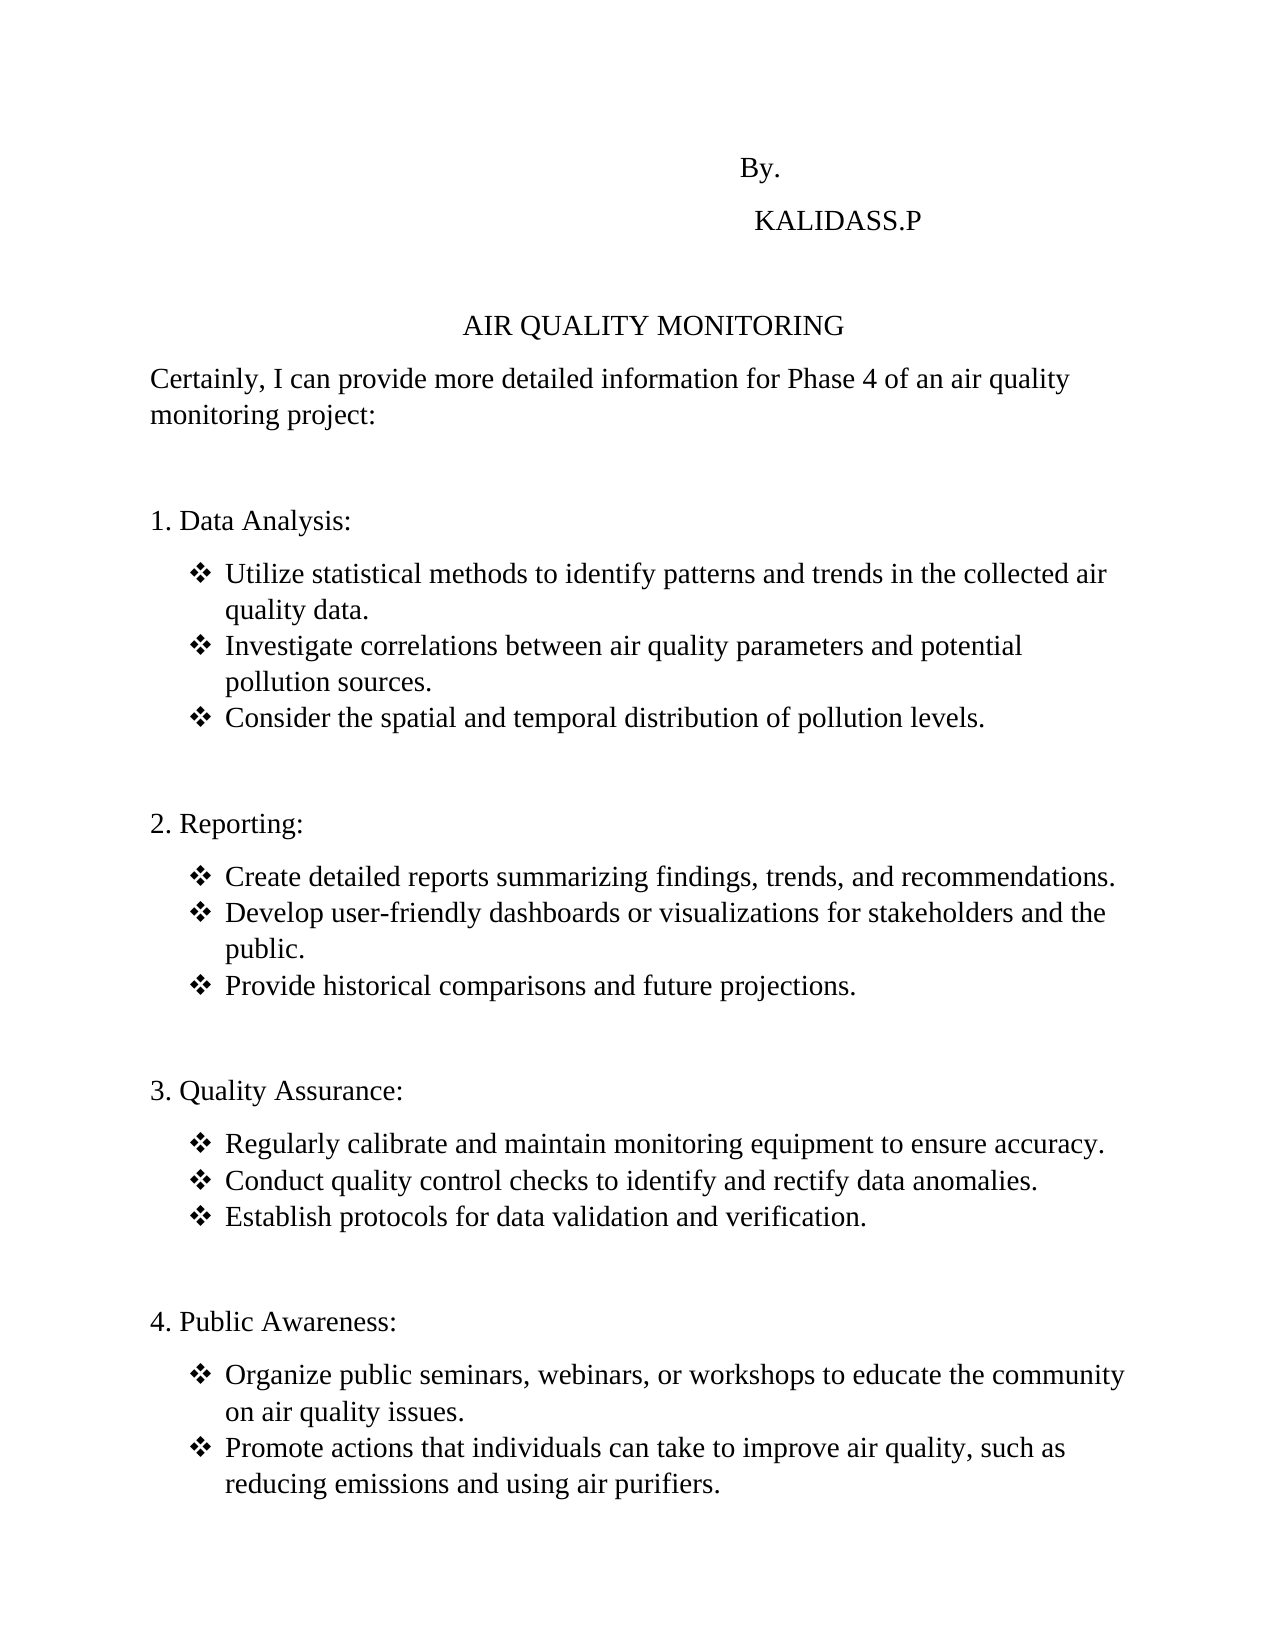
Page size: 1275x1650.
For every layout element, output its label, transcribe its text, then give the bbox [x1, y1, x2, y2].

list Create detailed reports summarizing findings, trends, and recommendations. [187, 859, 1125, 893]
text AIR QUALITY MONITORING [300, 308, 1125, 342]
list Conduct quality control checks to identify and rectify data anomalies. [187, 1163, 1125, 1196]
list Promote actions that individuals can take to improve air quality, such as reducing emissions and using air purifiers. [187, 1430, 1125, 1499]
list Establish protocols for data validation and verification. [187, 1199, 1125, 1232]
list Provide historical comparisons and future projections. [187, 968, 1125, 1001]
list Utilize statistical methods to identify patterns and trends in the collected air quality data. [187, 556, 1125, 626]
text Certainly, I can provide more detailed information for Phase 4 of an air quality monitoring project: [150, 361, 1125, 431]
list Consider the spatial and temporal distribution of pollution levels. [187, 701, 1125, 734]
text 1. Data Analysis: [150, 503, 1125, 537]
text 3. Quality Assurance: [150, 1073, 1125, 1107]
list Organize public seminars, webinars, or workshops to educate the community on air quality issues. [187, 1357, 1125, 1427]
list Develop user-friendly dashboards or visualizations for stakeholders and the public. [187, 895, 1125, 965]
text 2. Reporting: [150, 806, 1125, 840]
text KALIDASS.P [300, 203, 1125, 236]
list Regularly calibrate and maintain monitoring equipment to ensure accuracy. [187, 1126, 1125, 1160]
text By. [300, 150, 1125, 183]
list Investigate correlations between air quality parameters and potential pollution sources. [187, 628, 1125, 698]
text 4. Public Awareness: [150, 1304, 1125, 1338]
